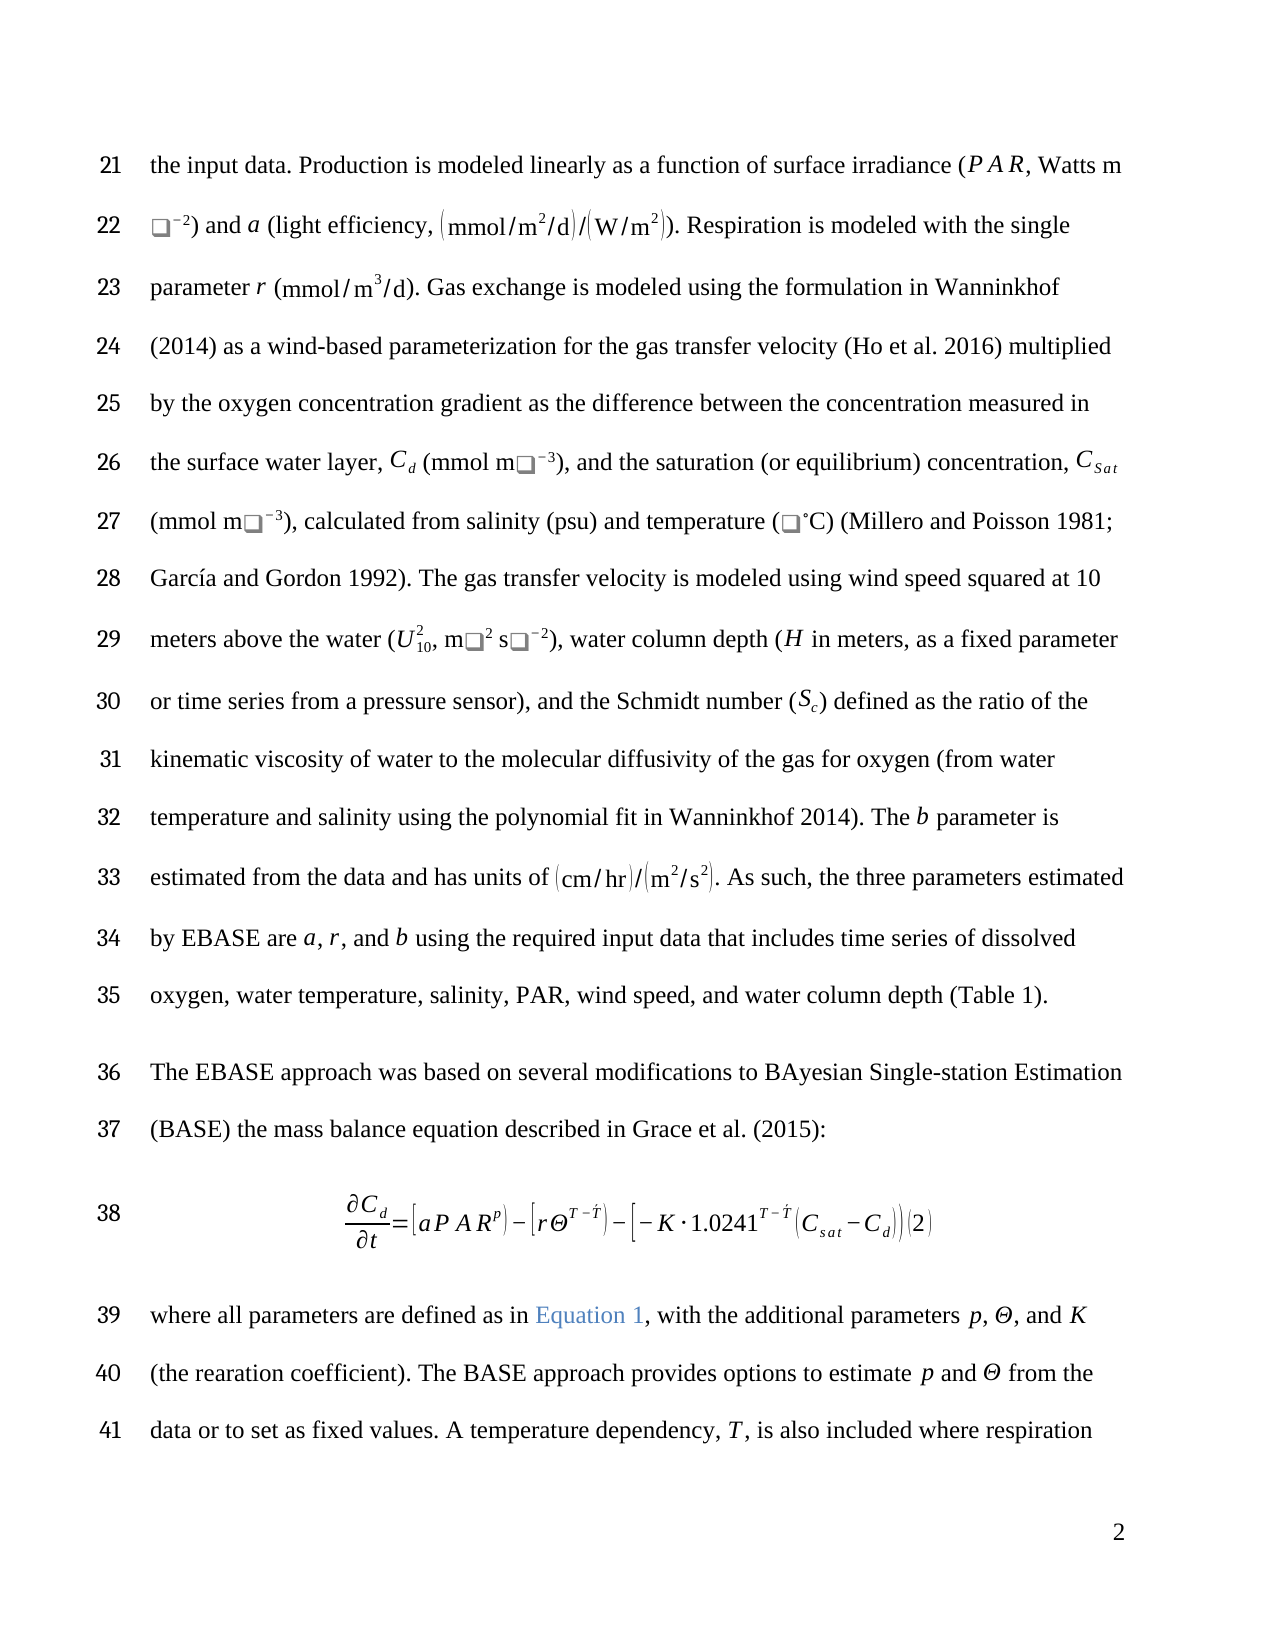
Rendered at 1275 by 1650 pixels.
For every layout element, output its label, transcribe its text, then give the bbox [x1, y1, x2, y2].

text The EBASE approach was based on several modifications to BAyesian Single-station Estimation (BASE) the mass balance equation described in Grace et al. (2015): [150, 1057, 1125, 1143]
